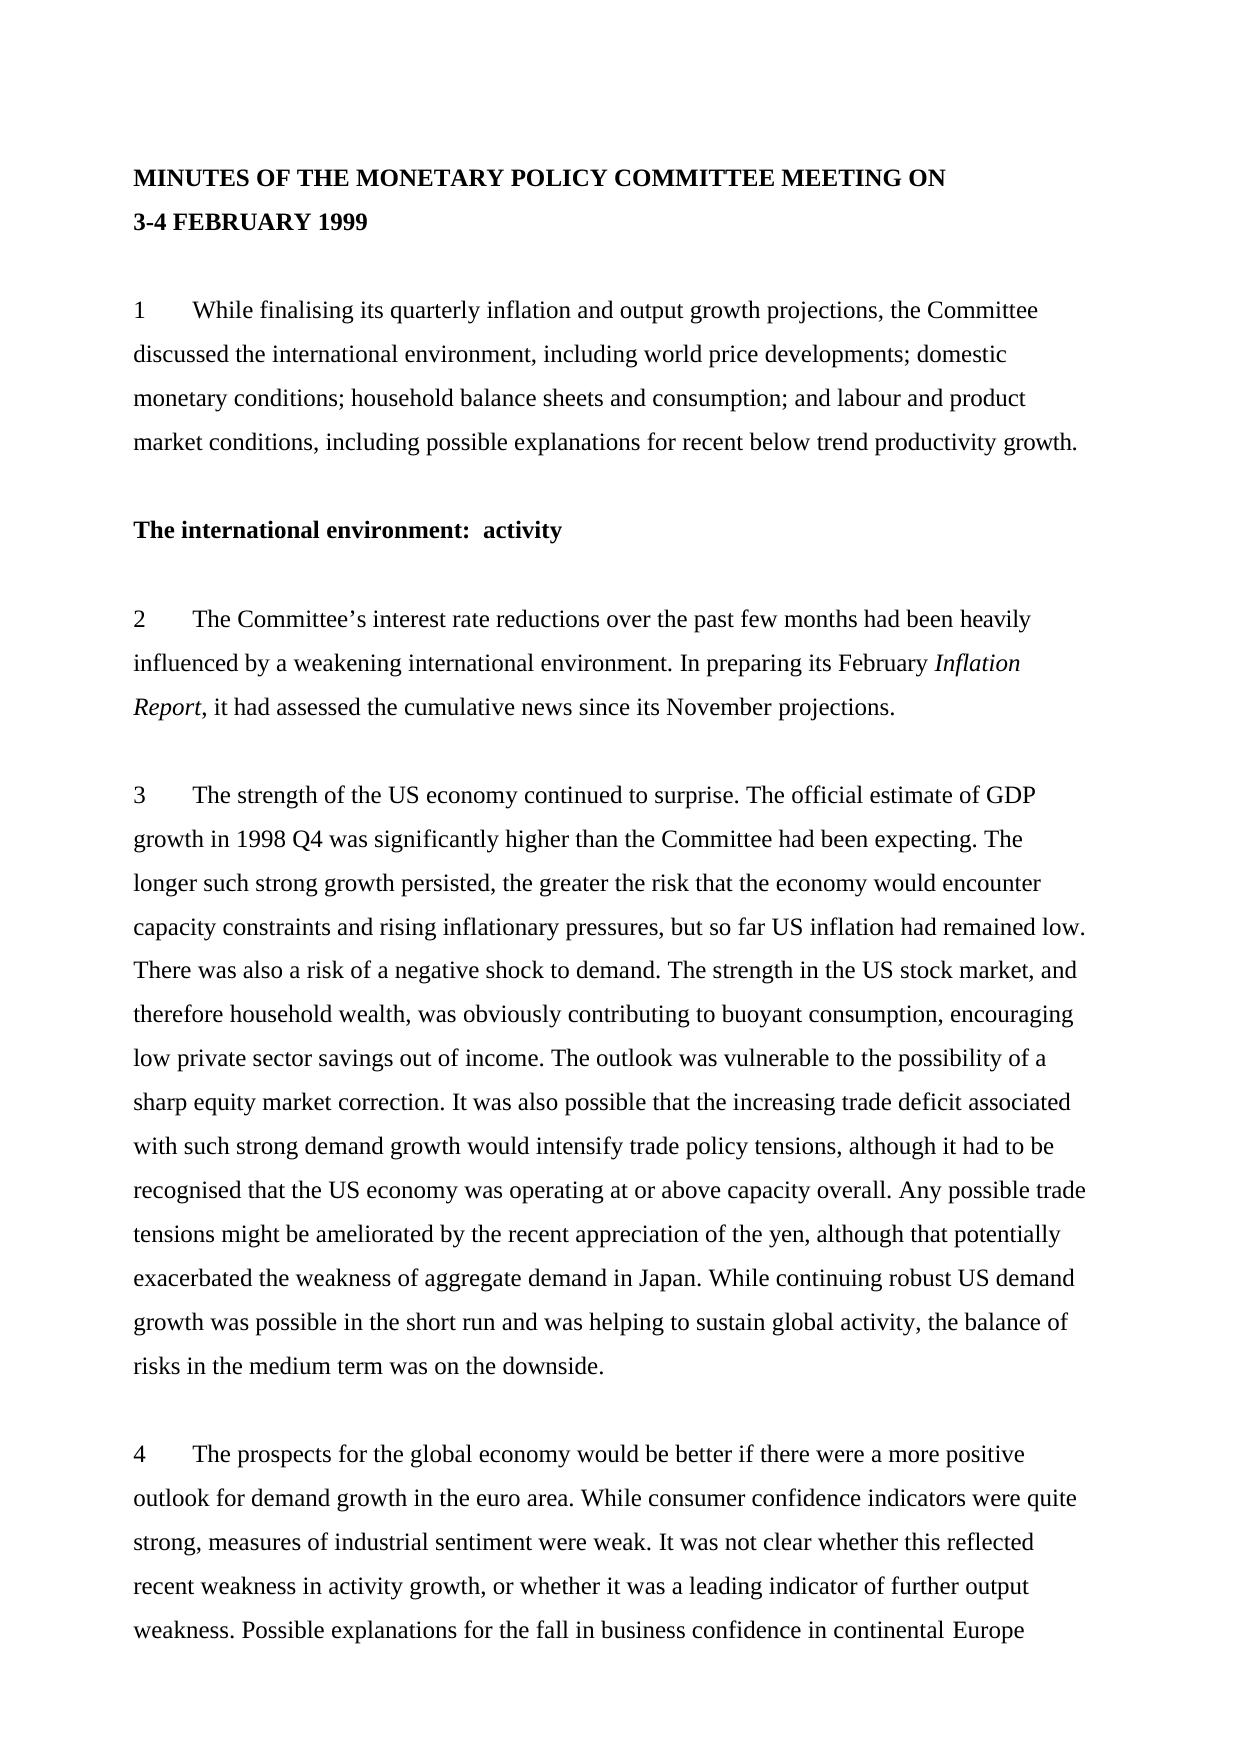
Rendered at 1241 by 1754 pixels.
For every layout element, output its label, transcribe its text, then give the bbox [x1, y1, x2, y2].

list While finalising its quarterly inflation and output growth projections, the Committee discussed the international environment, including world price developments; domestic monetary conditions; household balance sheets and consumption; and labour and product market conditions, including possible explanations for recent below trend productivity growth. [133, 295, 1080, 456]
subtitle MINUTES OF THE MONETARY POLICY COMMITTEE MEETING ON 3-4 FEBRUARY 1999 [133, 163, 951, 236]
list The strength of the US economy continued to surprise. The official estimate of GDP growth in 1998 Q4 was significantly higher than the Committee had been expecting. The longer such strong growth persisted, the greater the risk that the economy would encounter capacity constraints and rising inflationary pressures, but so far US inflation had remained low. There was also a risk of a negative shock to demand. The strength in the US stock market, and therefore household wealth, was obviously contributing to buoyant consumption, encouraging low private sector savings out of income. The outlook was vulnerable to the possibility of a sharp equity market correction. It was also possible that the increasing trade deficit associated with such strong demand growth would intensify trade policy tensions, although it had to be recognised that the US economy was operating at or above capacity overall. Any possible trade tensions might be ameliorated by the recent appreciation of the yen, although that potentially exacerbated the weakness of aggregate demand in Japan. While continuing robust US demand growth was possible in the short run and was helping to sustain global activity, the balance of risks in the medium term was on the downside. [133, 780, 1089, 1380]
subtitle The international environment: activity [133, 516, 1148, 544]
list The Committee’s interest rate reductions over the past few months had been heavily influenced by a weakening international environment. In preparing its February Inflation Report, it had assessed the cumulative news since its November projections. [133, 604, 1033, 720]
list The prospects for the global economy would be better if there were a more positive outlook for demand growth in the euro area. While consumer confidence indicators were quite strong, measures of industrial sentiment were weak. It was not clear whether this reflected recent weakness in activity growth, or whether it was a leading indicator of further output weakness. Possible explanations for the fall in business confidence in continental Europe [133, 1439, 1082, 1644]
